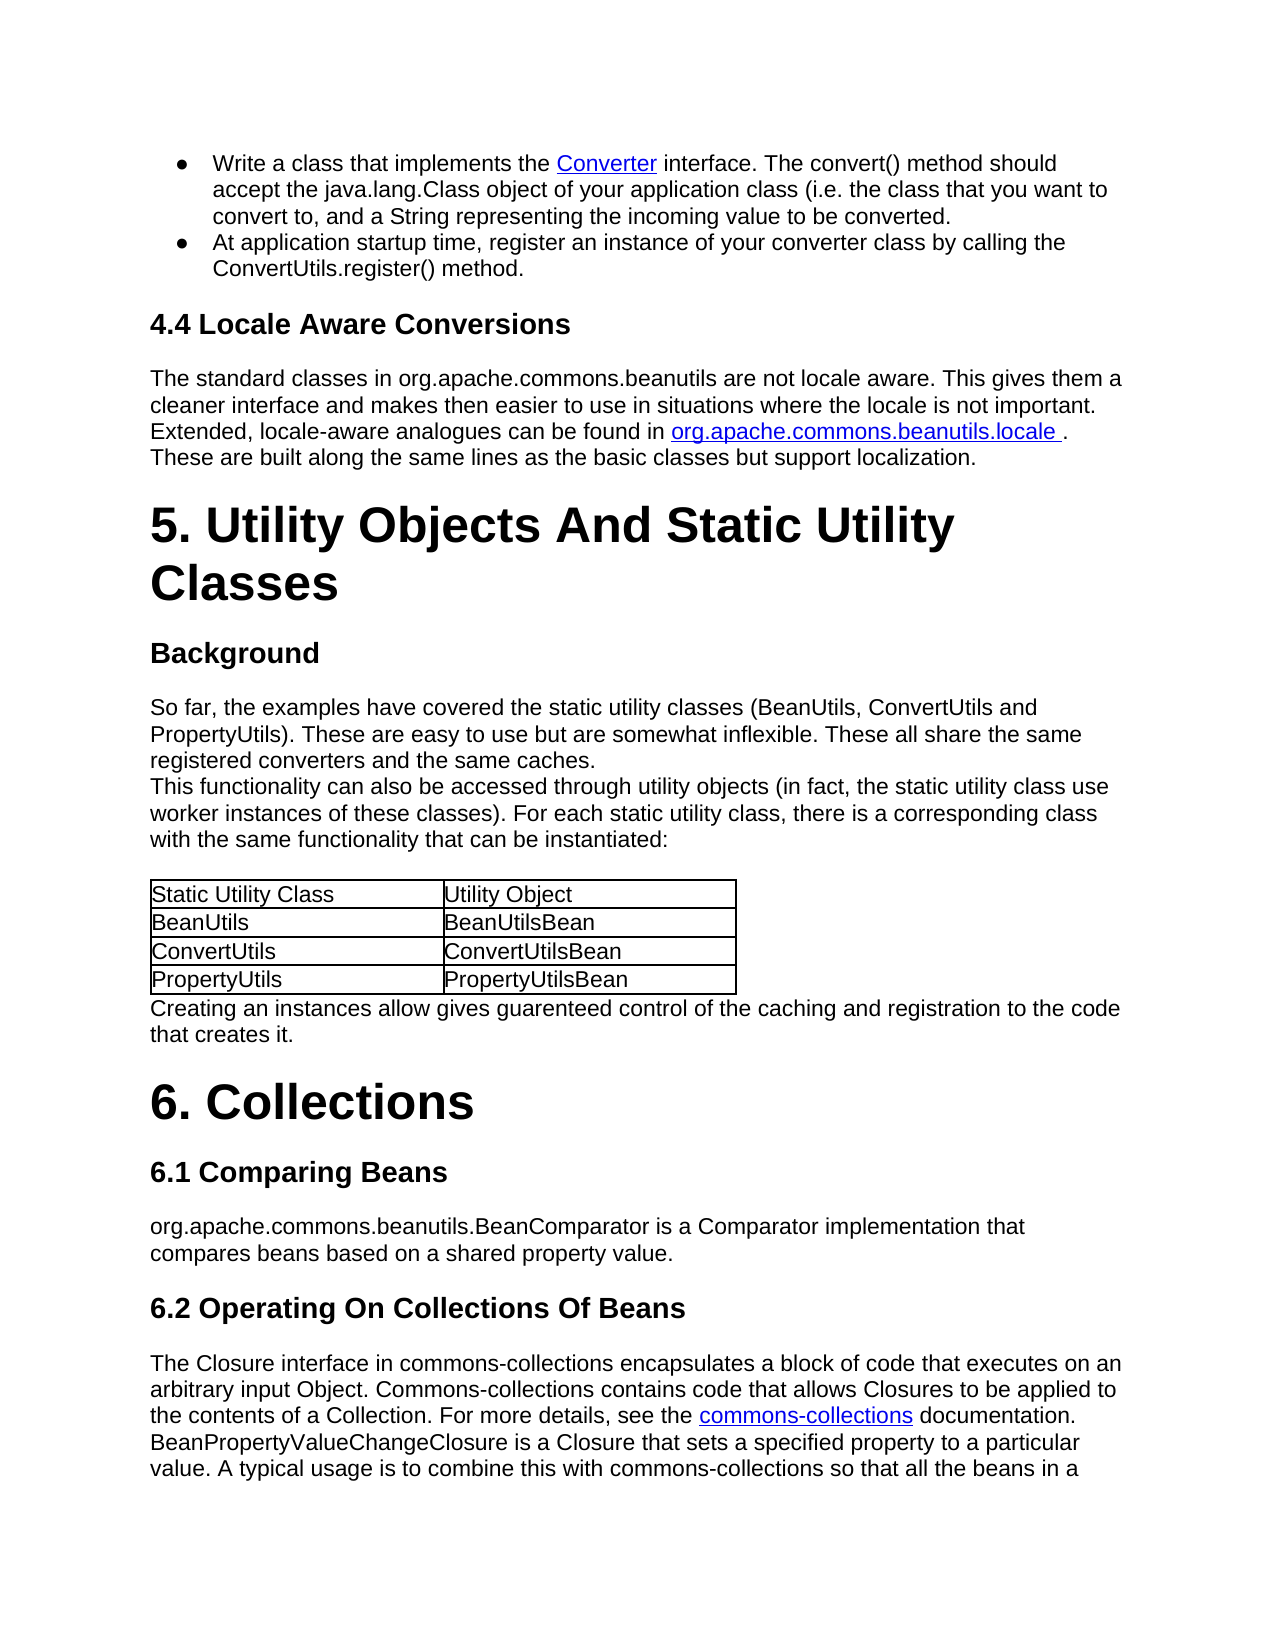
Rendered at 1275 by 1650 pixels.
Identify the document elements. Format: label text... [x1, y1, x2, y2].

subtitle Background [150, 636, 1125, 669]
subtitle 6.1 Comparing Beans [150, 1155, 1125, 1188]
subtitle 5. Utility Objects And Static Utility Classes [150, 496, 1125, 611]
subtitle 6. Collections [150, 1072, 1125, 1130]
list Write a class that implements the Converter interface. The convert() method should accept the java.lang.Class object of your application class (i.e. the class that you want to convert to, and a String representing the incoming value to be converted. [175, 150, 1125, 229]
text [150, 1429, 1125, 1481]
text This functionality can also be accessed through utility objects (in fact, the static utility class use worker instances of these classes). For each static utility class, there is a corresponding class with the same functionality that can be instantiated: [150, 773, 1125, 852]
list At application startup time, register an instance of your converter class by calling the ConvertUtils.register() method. [175, 229, 1125, 282]
subtitle 4.4 Locale Aware Conversions [150, 307, 1125, 340]
table_cell PropertyUtilsBean [445, 966, 735, 992]
subtitle 6.2 Operating On Collections Of Beans [150, 1291, 1125, 1324]
text The Closure interface in commons-collections encapsulates a block of code that executes on an arbitrary input Object. Commons-collections contains code that allows Closures to be applied to the contents of a Collection. For more details, see the commons-collections documentation. [150, 1349, 1125, 1429]
text So far, the examples have covered the static utility classes (BeanUtils, ConvertUtils and PropertyUtils). These are easy to use but are somewhat inflexible. These all share the same registered converters and the same caches. [150, 694, 1125, 773]
table_cell ConvertUtils [152, 938, 443, 964]
text The standard classes in org.apache.commons.beanutils are not locale aware. This gives them a cleaner interface and makes then easier to use in situations where the locale is not important. [150, 365, 1125, 418]
table_cell ConvertUtilsBean [445, 938, 735, 964]
text Creating an instances allow gives guarenteed control of the caching and registration to the code that creates it. [150, 994, 1125, 1047]
table_cell BeanUtils [152, 909, 443, 936]
table_header Static Utility Class [152, 881, 443, 907]
table_header Utility Object [445, 881, 735, 907]
text Extended, locale-aware analogues can be found in org.apache.commons.beanutils.locale . These are built along the same lines as the basic classes but support localization. [150, 418, 1125, 471]
text org.apache.commons.beanutils.BeanComparator is a Comparator implementation that compares beans based on a shared property value. [150, 1213, 1125, 1266]
table_cell BeanUtilsBean [445, 909, 735, 936]
table_cell PropertyUtils [152, 966, 443, 992]
